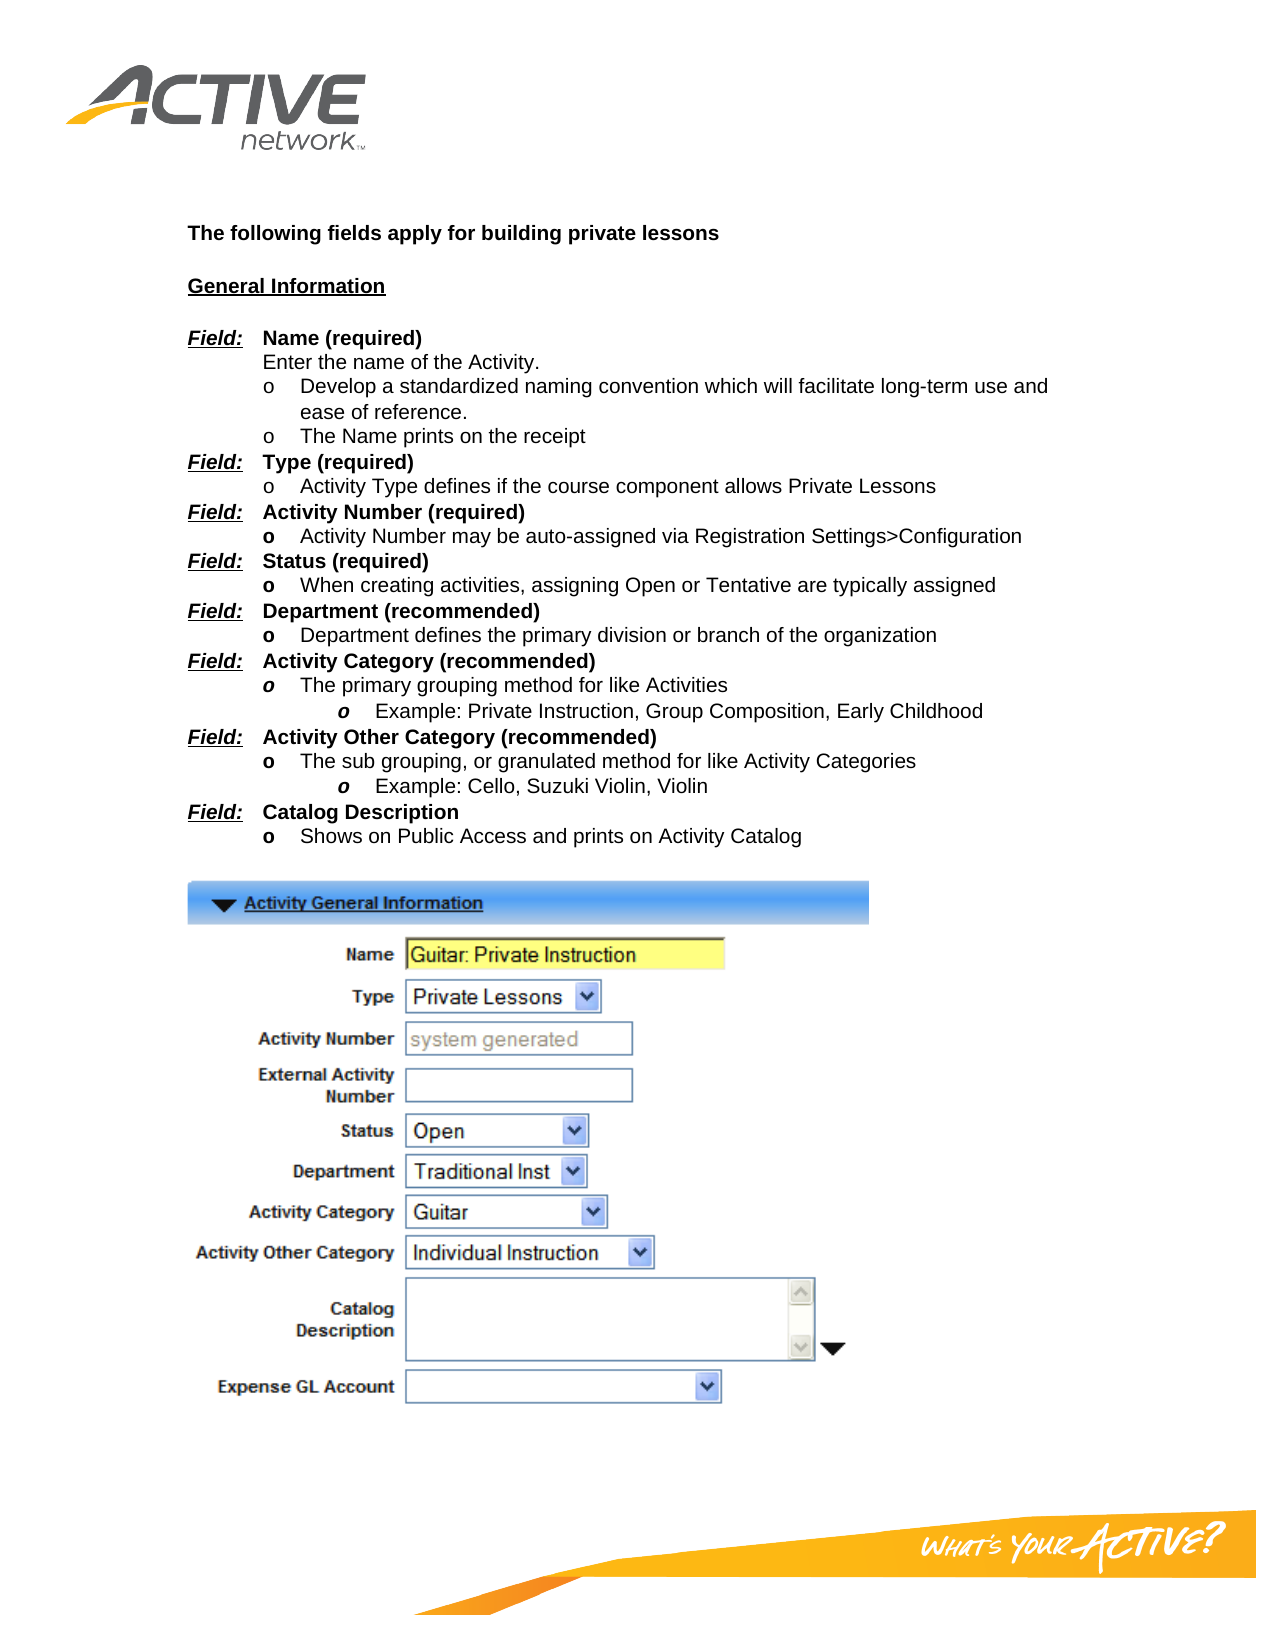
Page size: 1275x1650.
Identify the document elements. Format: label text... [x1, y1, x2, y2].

text Field: Department (recommended) [187, 599, 1087, 623]
picture [412, 1510, 1256, 1615]
text Field: Activity Category (recommended) [187, 649, 1087, 673]
text Field: Catalog Description [187, 800, 1087, 824]
text The following fields apply for building private lessons [187, 221, 1087, 273]
list Department defines the primary division or branch of the organization [262, 623, 1087, 649]
list Shows on Public Access and prints on Activity Catalog [262, 824, 1087, 850]
text Field: Activity Number (required) [187, 499, 1087, 523]
list Activity Number may be auto-assigned via Registration Settings>Configuration [262, 523, 1087, 549]
list Example: Cello, Violin, Violin [337, 774, 1087, 800]
picture [65, 65, 366, 150]
list Activity Type defines if the course component allows Private Lessons [262, 474, 1087, 499]
list The Name prints on the receipt [262, 424, 1087, 450]
list Develop a standardized naming convention which will facilitate long-term use and ease of reference. [262, 374, 1087, 424]
text General Information [187, 273, 1087, 326]
text Enter the name of the Activity. [187, 350, 1087, 374]
text Field: Type (required) [187, 450, 1087, 474]
list The primary grouping method for like Activities [262, 673, 1087, 699]
text Field: Name (required) [187, 326, 1087, 350]
list When creating activities, assigning Open or Tentative are typically assigned [262, 573, 1087, 599]
picture [187, 878, 869, 1407]
text Field: Status (required) [187, 549, 1087, 573]
text Field: Activity Other Category (recommended) [187, 724, 1087, 748]
list The sub grouping, or granulated method for like Activity Categories [262, 748, 1087, 774]
list Example: Private Instruction, Group Composition, Early Childhood [337, 699, 1087, 724]
